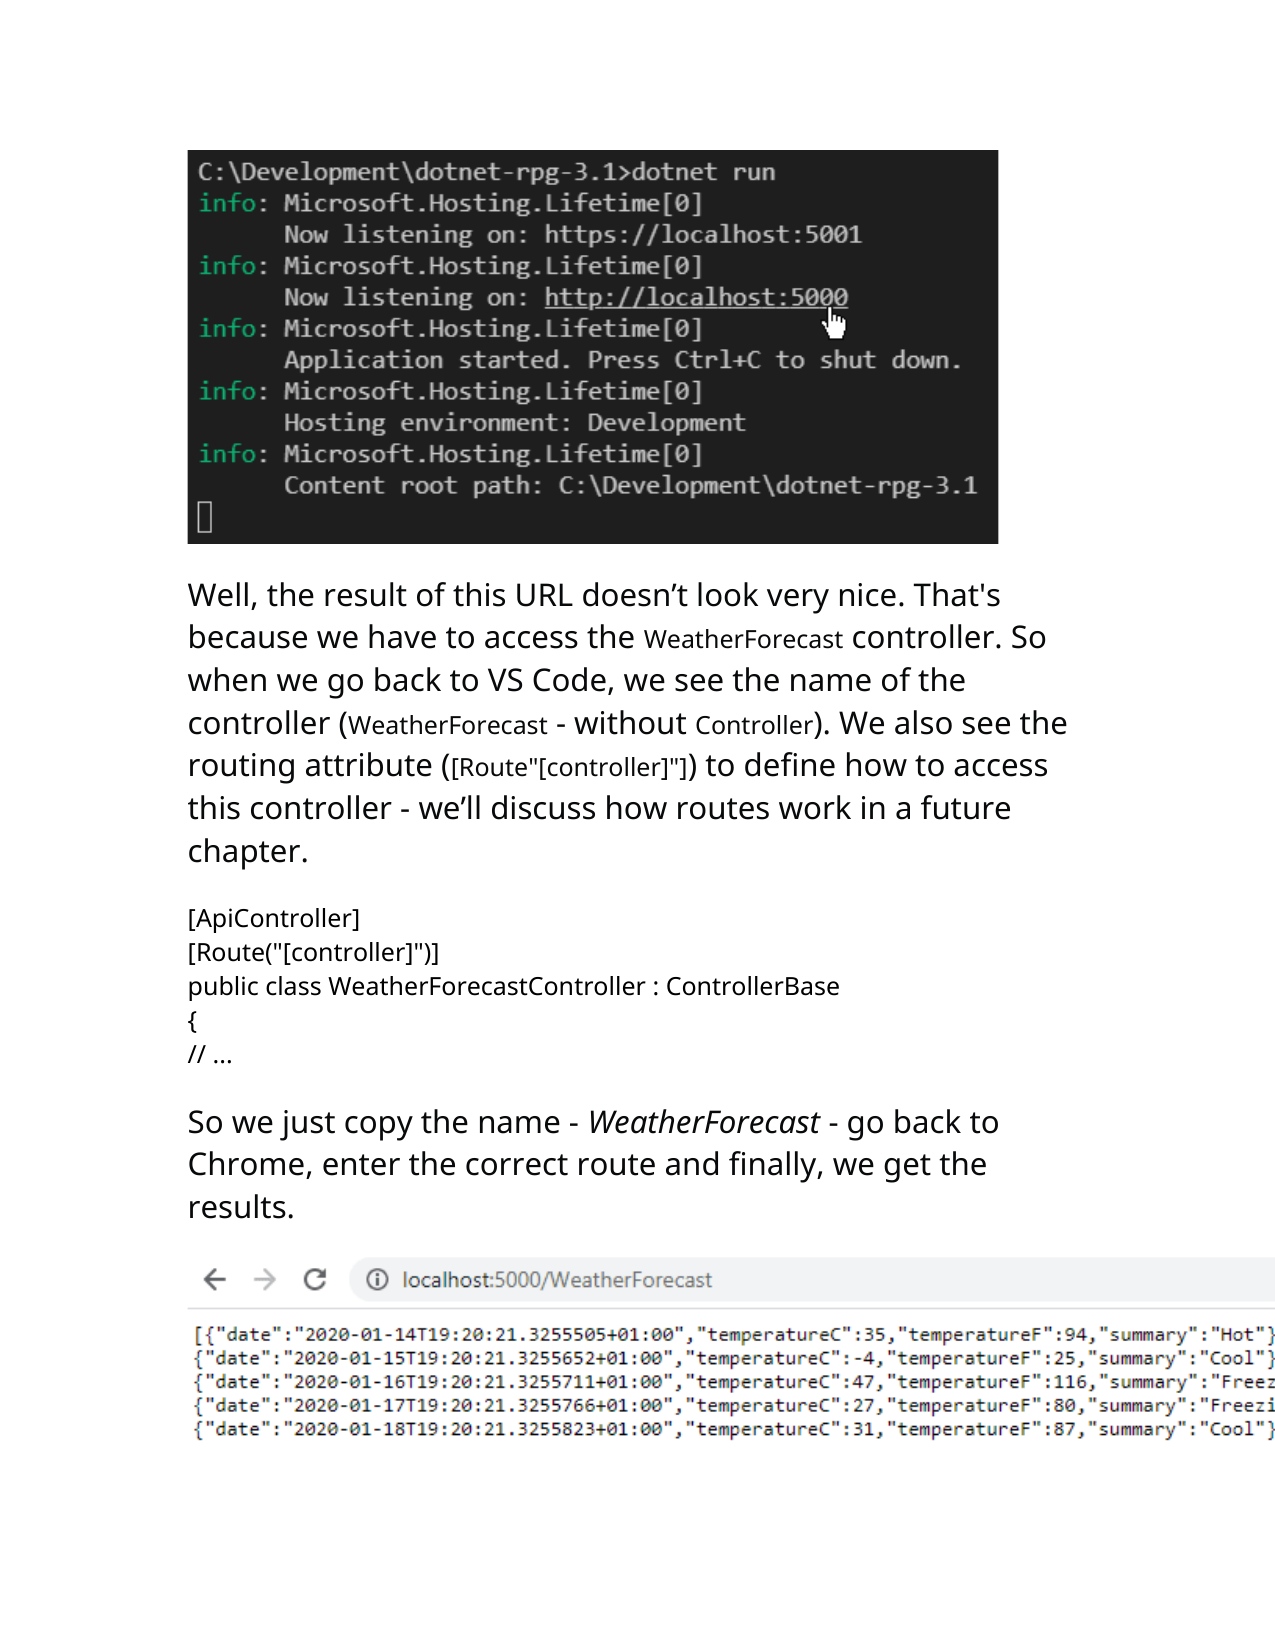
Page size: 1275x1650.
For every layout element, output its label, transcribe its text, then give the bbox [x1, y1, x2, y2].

text Well, the result of this URL doesn’t look very nice. That's because we have to access the WeatherForecast controller. So when we go back to VS Code, we see the name of the controller (WeatherForecast - without Controller). We also see the routing attribute ([Route"[controller]"]) to define how to access this controller - we’ll discuss how routes work in a future chapter. [187, 573, 1087, 871]
text [Route("[controller]")] [187, 934, 1087, 968]
picture [187, 150, 999, 544]
text public class WeatherForecastController : ControllerBase [187, 968, 1087, 1002]
text [ApiController] [187, 900, 1087, 934]
text // ... [187, 1037, 1087, 1071]
text { [187, 1002, 1087, 1037]
picture [187, 1256, 1275, 1456]
text So we just copy the name - WeatherForecast - go back to Chrome, enter the correct route and finally, we get the results. [187, 1100, 1087, 1228]
